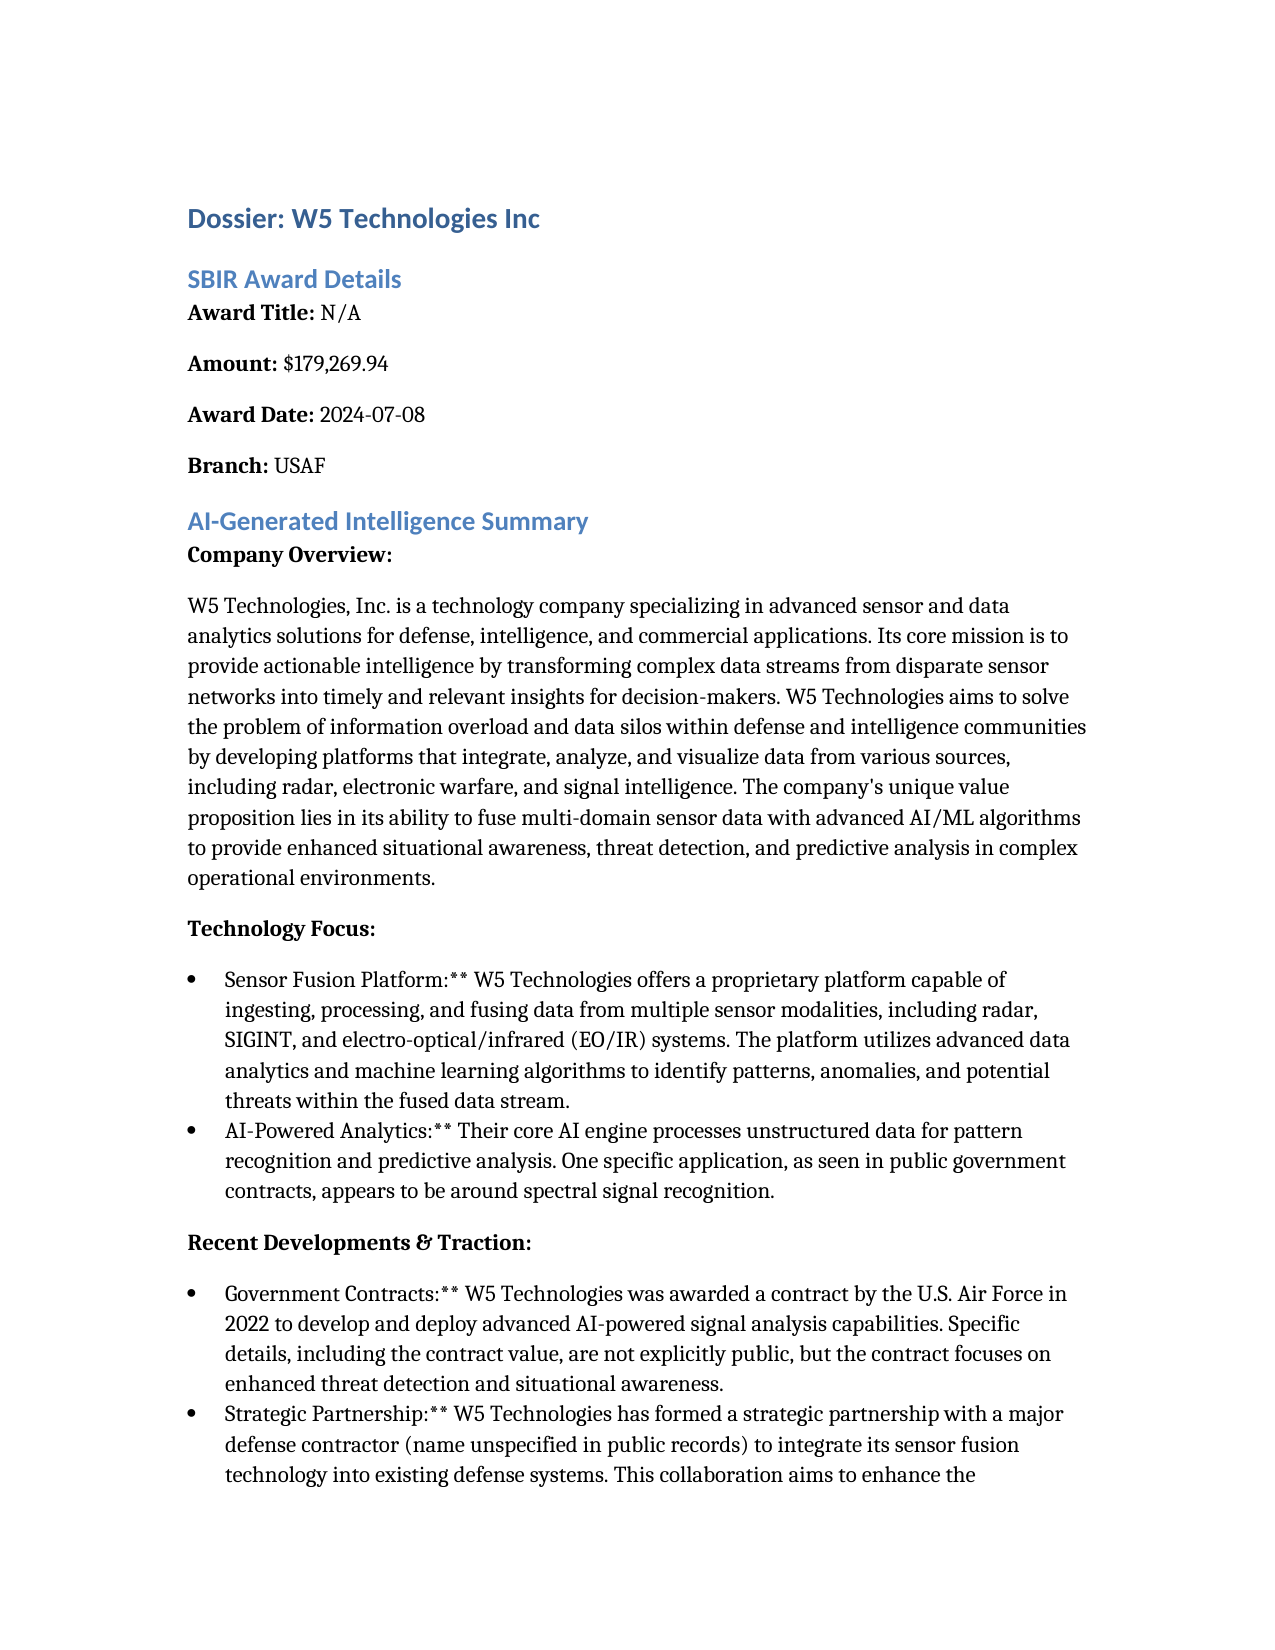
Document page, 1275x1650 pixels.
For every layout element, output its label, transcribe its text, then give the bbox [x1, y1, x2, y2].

subtitle SBIR Award Details [187, 262, 1087, 295]
text Technology Focus: [187, 916, 1087, 942]
list Government Contracts:** W5 Technologies was awarded a contract by the U.S. Air Force in 2022 to develop and deploy advanced AI-powered signal analysis capabilities. Specific details, including the contract value, are not explicitly public, but the contract focuses on enhanced threat detection and situational awareness. [187, 1280, 1087, 1397]
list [187, 1401, 1087, 1488]
subtitle AI-Generated Intelligence Summary [187, 504, 1087, 537]
text W5 Technologies, Inc. is a technology company specializing in advanced sensor and data analytics solutions for defense, intelligence, and commercial applications. Its core mission is to provide actionable intelligence by transforming complex data streams from disparate sensor networks into timely and relevant insights for decision-makers. W5 Technologies aims to solve the problem of information overload and data silos within defense and intelligence communities by developing platforms that integrate, analyze, and visualize data from various sources, including radar, electronic warfare, and signal intelligence. The company's unique value proposition lies in its ability to fuse multi-domain sensor data with advanced AI/ML algorithms to provide enhanced situational awareness, threat detection, and predictive analysis in complex operational environments. [187, 593, 1087, 891]
text Company Overview: [187, 542, 1087, 568]
text Award Title: N/A [187, 300, 1087, 326]
list AI-Powered Analytics:** Their core AI engine processes unstructured data for pattern recognition and predictive analysis. One specific application, as seen in public government contracts, appears to be around spectral signal recognition. [187, 1118, 1087, 1204]
text Recent Developments & Traction: [187, 1229, 1087, 1256]
text Branch: USAF [187, 453, 1087, 479]
subtitle Dossier: W5 Technologies Inc [187, 200, 1087, 236]
text Award Date: 2024-07-08 [187, 402, 1087, 428]
list Sensor Fusion Platform:** W5 Technologies offers a proprietary platform capable of ingesting, processing, and fusing data from multiple sensor modalities, including radar, SIGINT, and electro-optical/infrared (EO/IR) systems. The platform utilizes advanced data analytics and machine learning algorithms to identify patterns, anomalies, and potential threats within the fused data stream. [187, 967, 1087, 1114]
text Amount: $179,269.94 [187, 351, 1087, 377]
